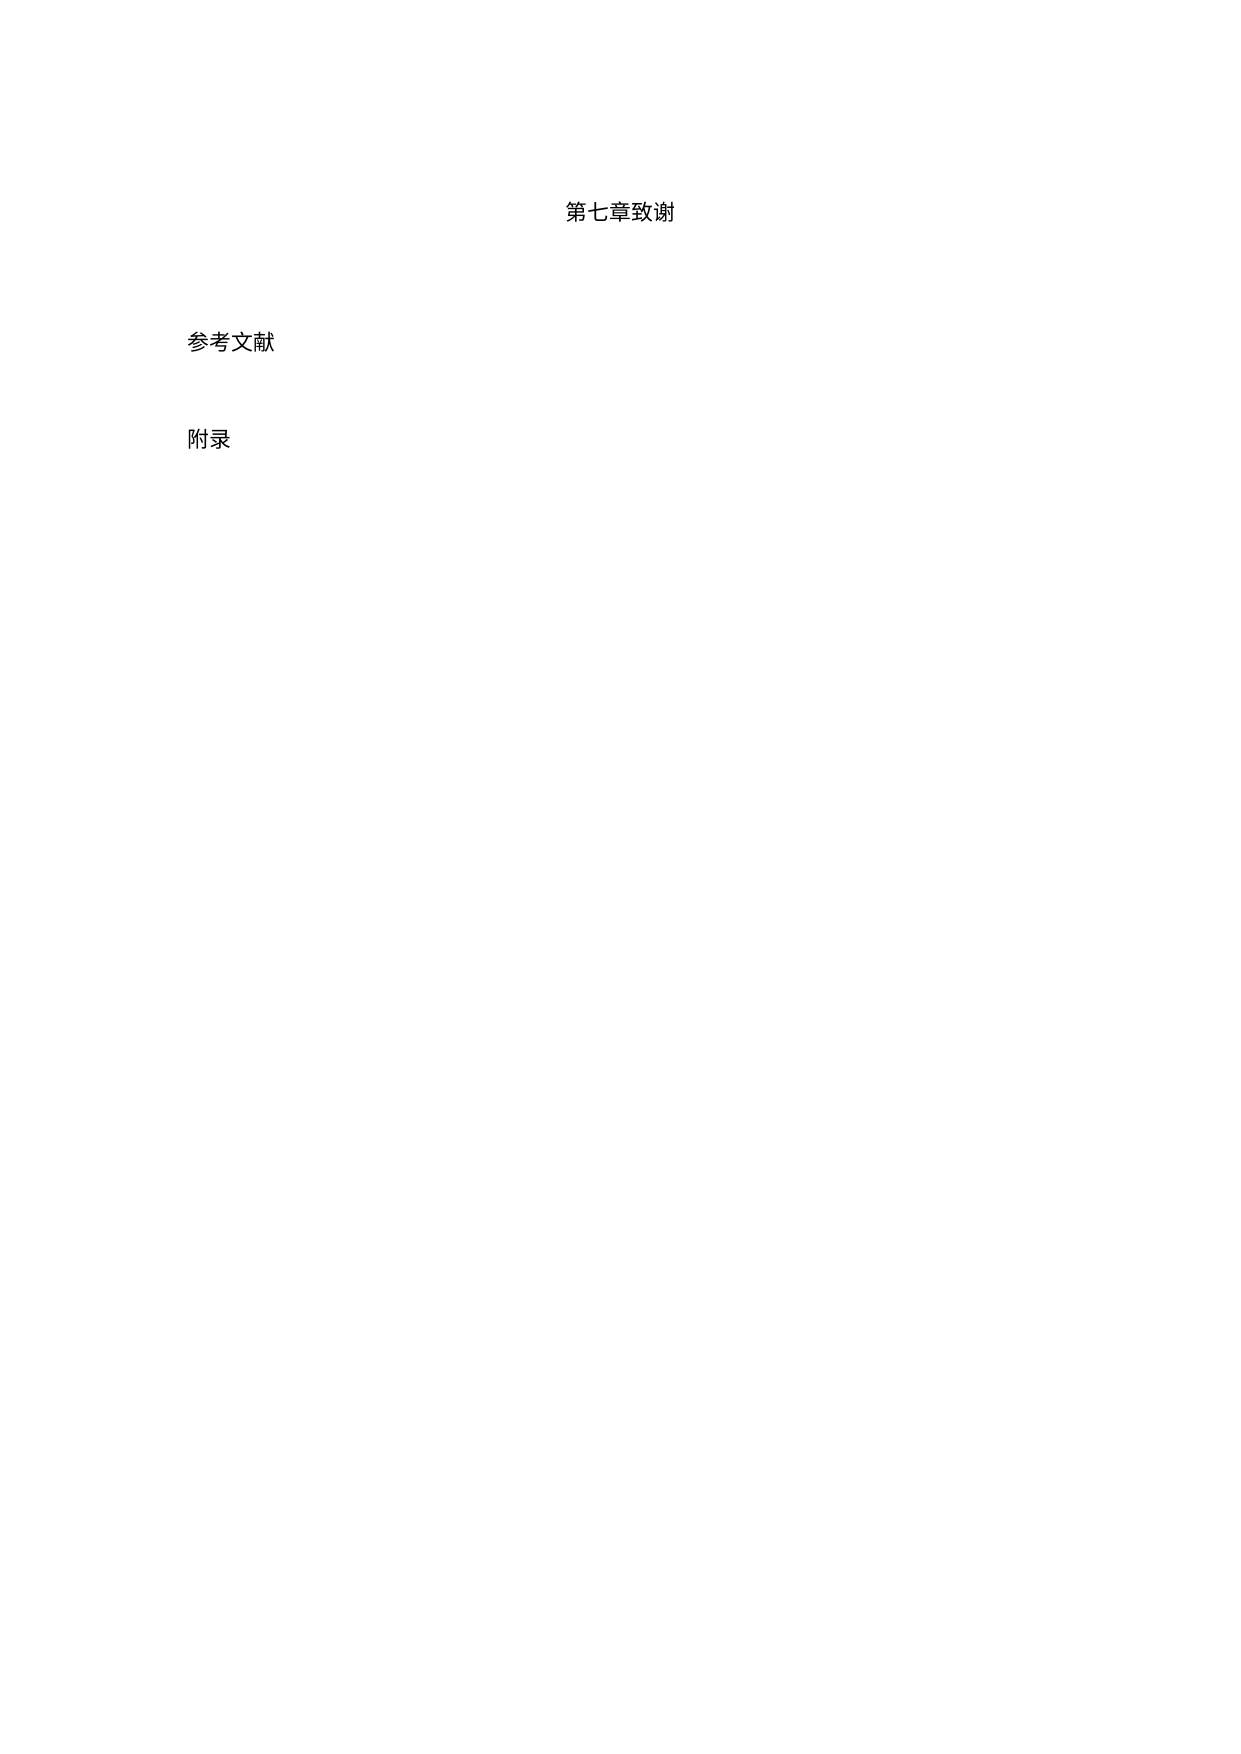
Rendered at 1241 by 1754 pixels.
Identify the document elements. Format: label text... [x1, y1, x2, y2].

text 参考文献 [187, 324, 1053, 357]
text 第七章致谢 [187, 194, 1053, 227]
text 附录 [187, 422, 1053, 454]
